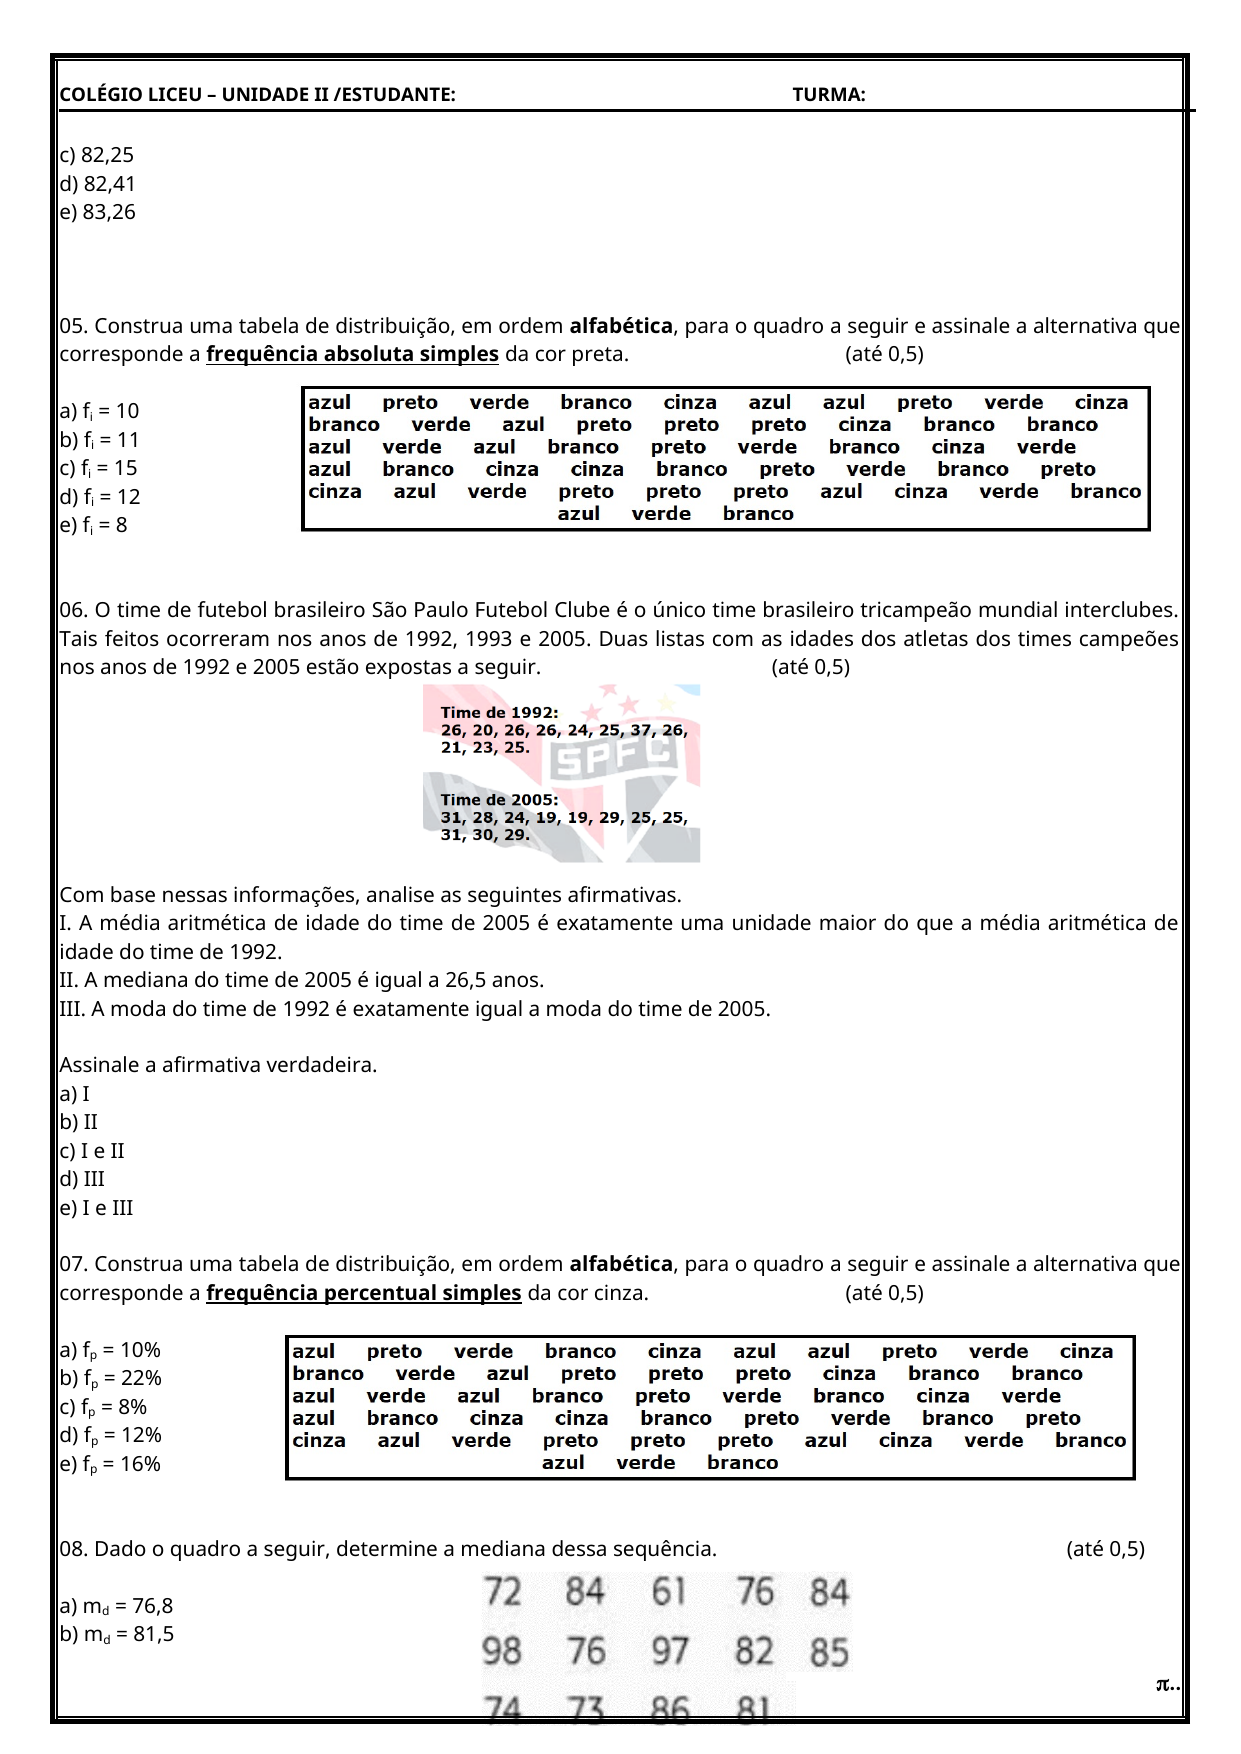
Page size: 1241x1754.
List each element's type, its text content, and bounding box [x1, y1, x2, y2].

text b) II [59, 1107, 1181, 1136]
text b) fi = 11 [59, 425, 1181, 453]
picture [481, 1571, 854, 1591]
text 05. Construa uma tabela de distribuição, em ordem alfabética, para o quadro a seguir e assinale a alternativa que corresponde a frequência absoluta simples da cor preta. (até 0,5) [59, 311, 1181, 368]
text d) fi = 12 [59, 482, 1181, 510]
text c) fi = 15 [59, 453, 1181, 482]
text e) fp = 16% [59, 1449, 1181, 1477]
text d) fp = 12% [59, 1420, 1181, 1449]
text a) fp = 10% [59, 1335, 1181, 1363]
picture [422, 681, 702, 865]
picture [280, 1331, 1144, 1335]
text b) md = 81,5 [59, 1619, 1181, 1648]
text c) I e II [59, 1136, 1181, 1164]
picture [296, 382, 1159, 396]
text III. A moda do time de 1992 é exatamente igual a moda do time de 2005. [59, 994, 1181, 1022]
picture [481, 1648, 854, 1716]
text d) III [59, 1164, 1181, 1193]
text 08. Dado o quadro a seguir, determine a mediana dessa sequência. (até 0,5) [59, 1534, 1181, 1562]
picture [280, 1477, 1144, 1487]
text Com base nessas informações, analise as seguintes afirmativas. [59, 880, 1181, 908]
text 06. O time de futebol brasileiro São Paulo Futebol Clube é o único time brasileiro tricampeão mundial interclubes. Tais feitos ocorreram nos anos de 1992, 1993 e 2005. Duas listas com as idades dos atletas dos times campeões nos anos de 1992 e 2005 estão expostas a seguir. (até 0,5) [59, 596, 1181, 681]
text d) 82,41 [59, 169, 1181, 197]
text II. A mediana do time de 2005 é igual a 26,5 anos. [59, 965, 1181, 994]
text c) fp = 8% [59, 1392, 1181, 1420]
text Assinale a afirmativa verdadeira. [59, 1051, 1181, 1079]
text c) 82,25 [59, 141, 1181, 169]
text a) md = 76,8 [59, 1591, 1181, 1619]
text e) fi = 8 [59, 510, 1181, 539]
text 07. Construa uma tabela de distribuição, em ordem alfabética, para o quadro a seguir e assinale a alternativa que corresponde a frequência percentual simples da cor cinza. (até 0,5) [59, 1249, 1181, 1306]
text a) fi = 10 [59, 396, 1181, 425]
text e) I e III [59, 1193, 1181, 1221]
text a) I [59, 1079, 1181, 1107]
text I. A média aritmética de idade do time de 2005 é exatamente uma unidade maior do que a média aritmética de idade do time de 1992. [59, 908, 1181, 965]
text b) fp = 22% [59, 1363, 1181, 1392]
text e) 83,26 [59, 197, 1181, 226]
